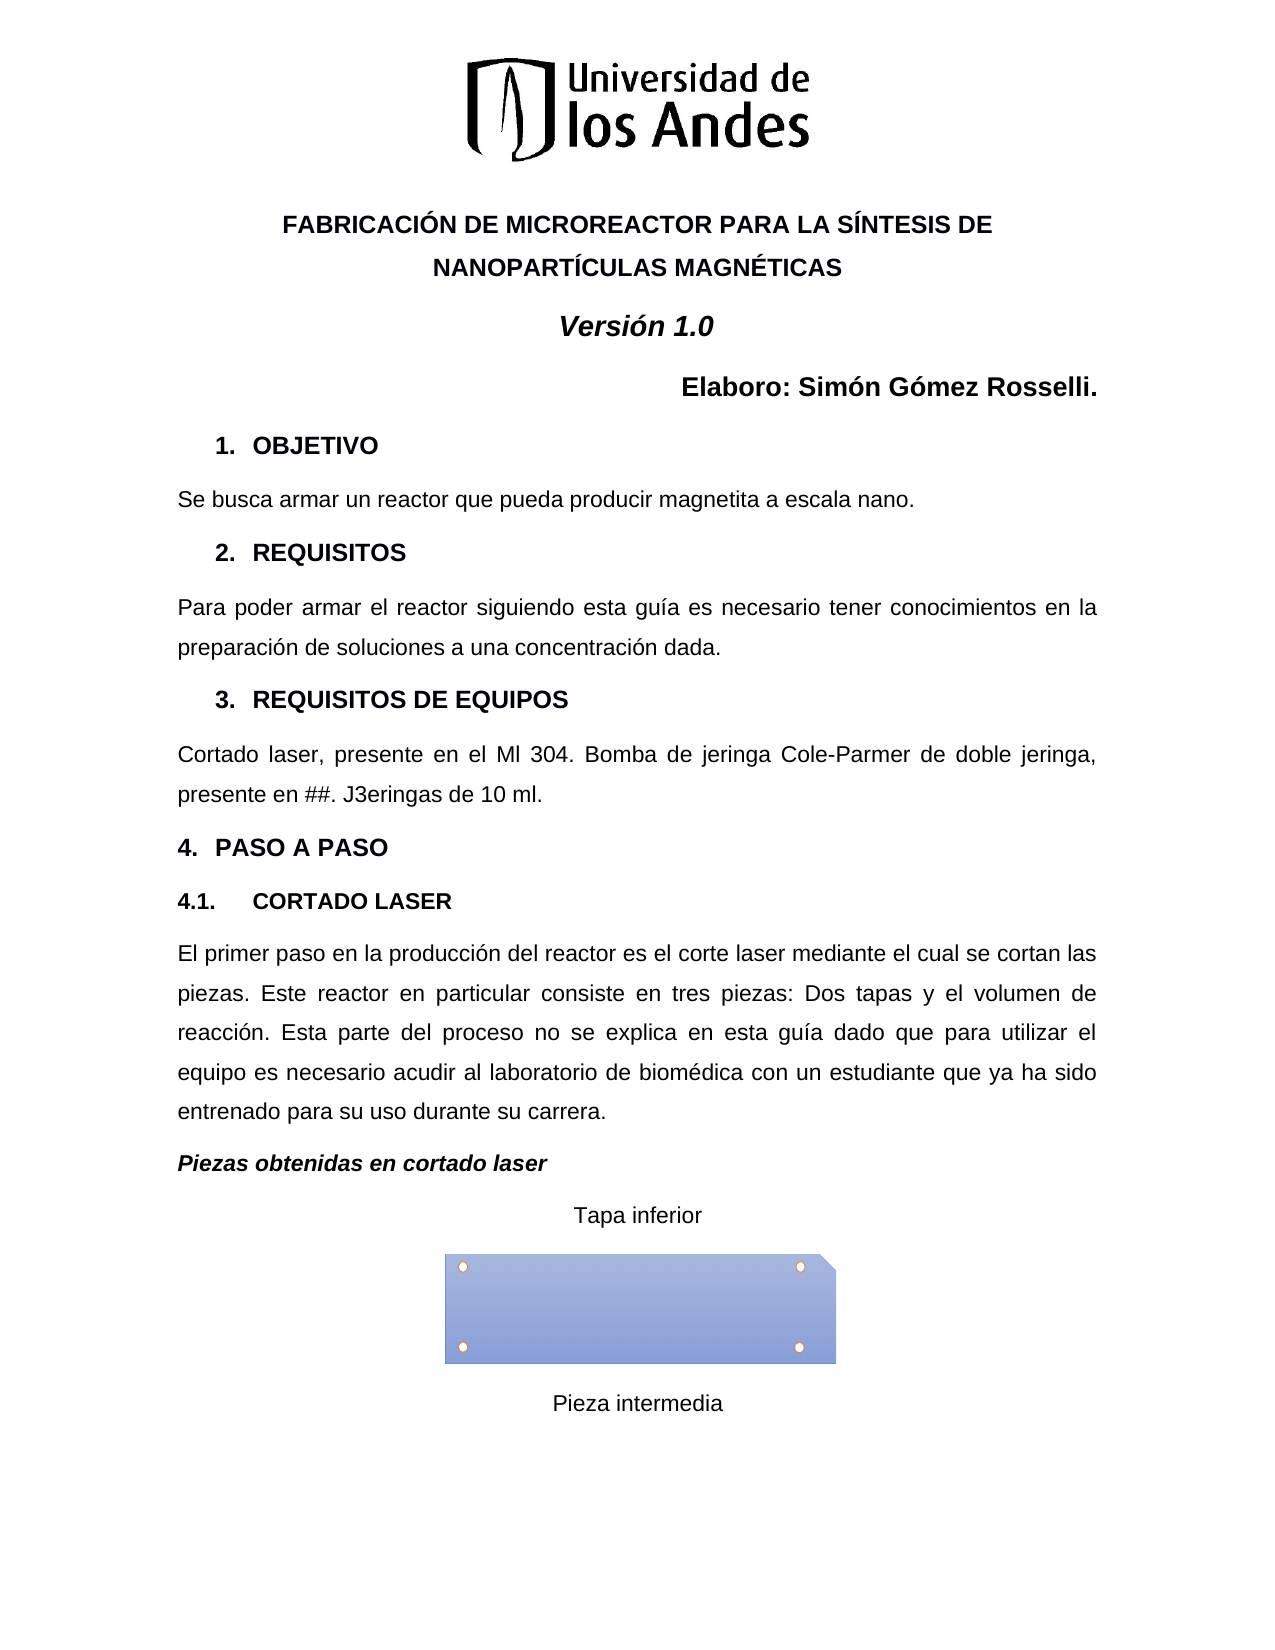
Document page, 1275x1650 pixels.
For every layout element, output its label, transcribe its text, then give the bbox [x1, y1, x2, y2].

text Se busca armar un reactor que pueda producir magnetita a escala nano. [177, 486, 1098, 513]
subtitle CORTADO LASER [177, 888, 1098, 914]
picture [438, 29, 837, 160]
subtitle PASO A PASO [177, 833, 1098, 861]
text Para poder armar el reactor siguiendo esta guía es necesario tener conocimientos en la preparación de soluciones a una concentración dada. [177, 594, 1098, 660]
subtitle FABRICACIÓN DE MICROREACTOR PARA LA SÍNTESIS DE NANOPARTÍCULAS MAGNÉTICAS [177, 160, 1098, 282]
subtitle REQUISITOS DE EQUIPOS [215, 686, 1098, 714]
subtitle OBJETIVO [215, 431, 1098, 459]
text Cortado laser, presente en el Ml 304. Bomba de jeringa Cole-Parmer de doble jeringa, presente en ##. J3eringas de 10 ml. [177, 741, 1098, 807]
text Tapa inferior [177, 1202, 1098, 1228]
text Versión 1.0 [177, 309, 1098, 342]
picture [445, 1254, 837, 1364]
text Elaboro: Simón Gómez Rosselli. [177, 371, 1098, 403]
text El primer paso en la producción del reactor es el corte laser mediante el cual se cortan las piezas. Este reactor en particular consiste en tres piezas: Dos tapas y el volumen de reacción. Esta parte del proceso no se explica en esta guía dado que para utilizar el equipo es necesario acudir al laboratorio de biomédica con un estudiante que ya ha sido entrenado para su uso durante su carrera. [177, 940, 1098, 1124]
subtitle REQUISITOS [215, 538, 1098, 567]
text Piezas obtenidas en cortado laser [177, 1150, 1098, 1176]
text Pieza intermedia [177, 1390, 1098, 1416]
